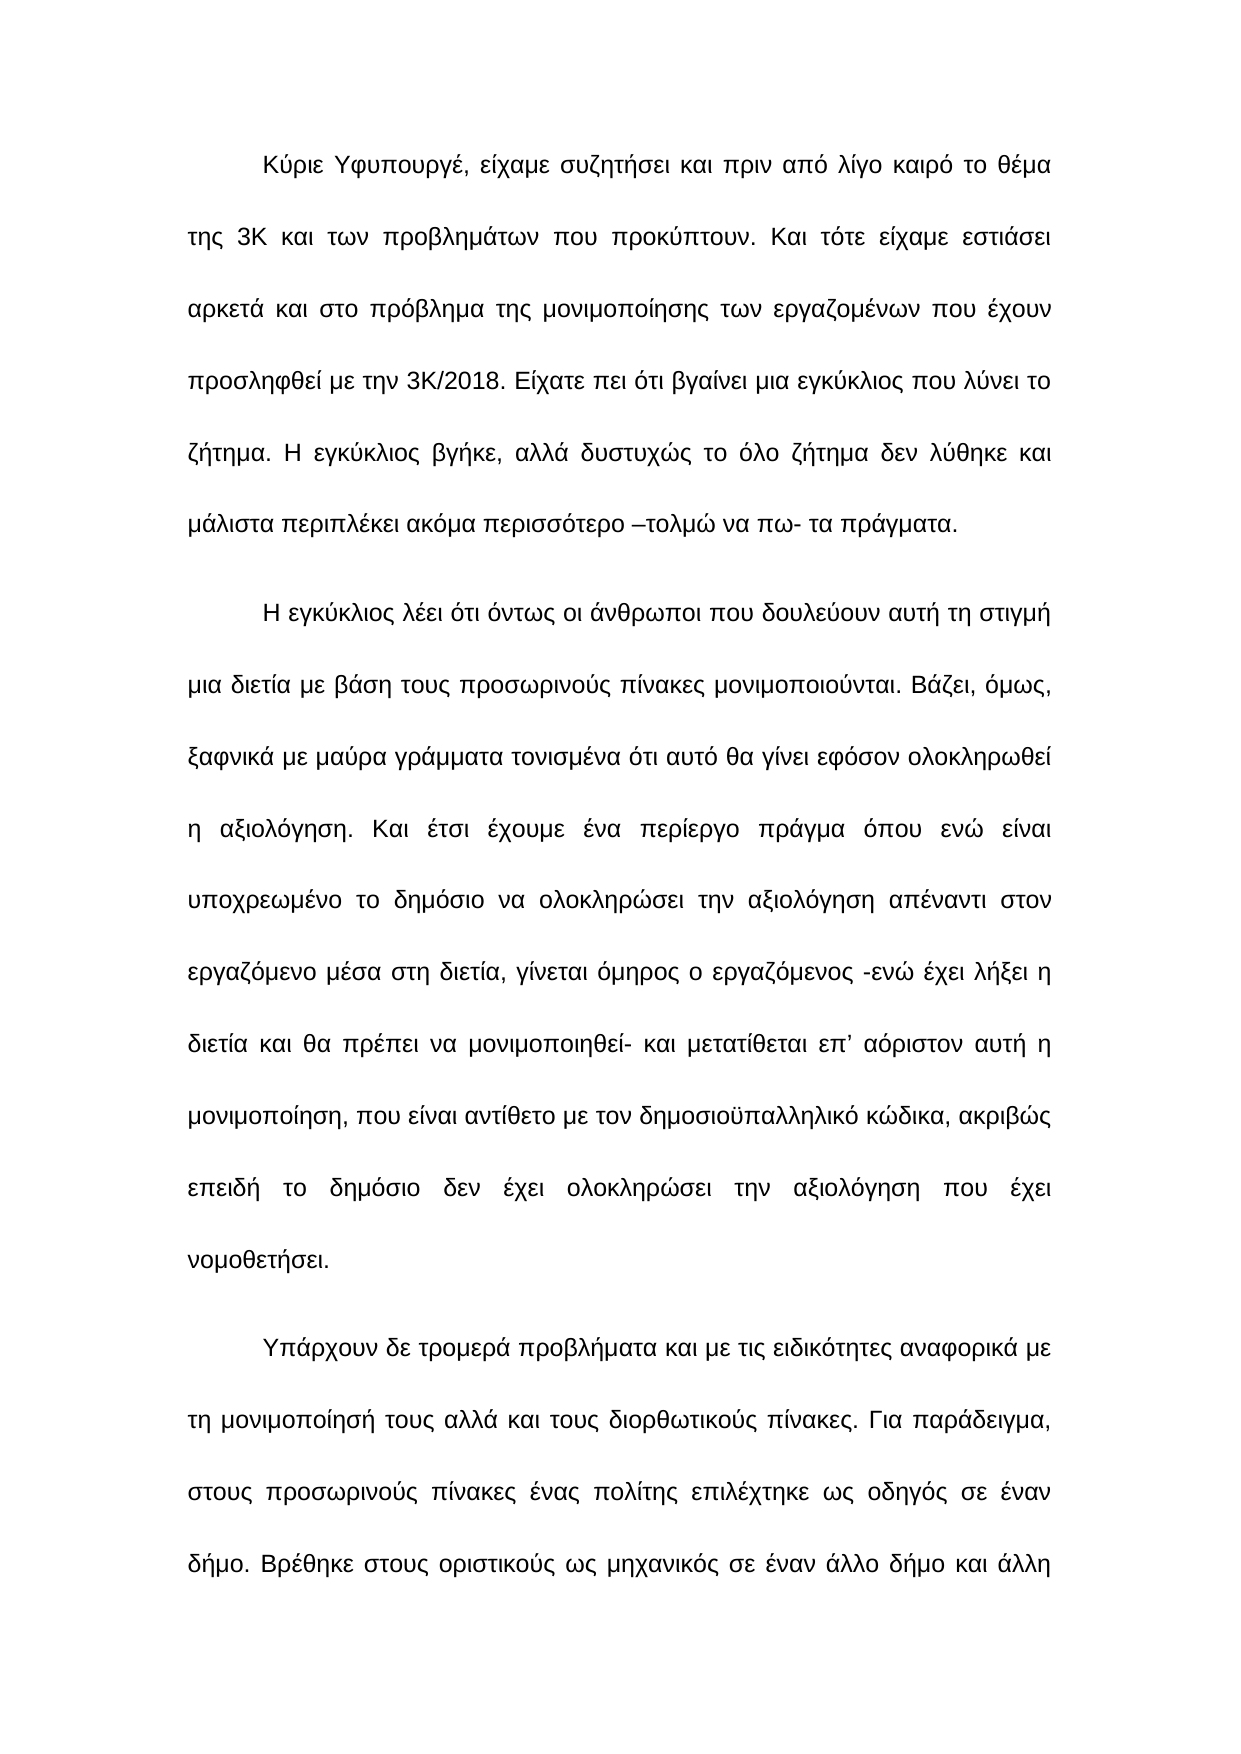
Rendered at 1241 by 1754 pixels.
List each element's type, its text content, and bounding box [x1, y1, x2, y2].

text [187, 1333, 1053, 1578]
text Κύριε Υφυπουργέ, είχαμε συζητήσει και πριν από λίγο καιρό το θέμα της 3Κ και των προβλημάτων που προκύπτουν. Και τότε είχαμε εστιάσει αρκετά και στο πρόβλημα της μονιμοποίησης των εργαζομένων που έχουν προσληφθεί με την 3Κ/2018. Είχατε πει ότι βγαίνει μια εγκύκλιος που λύνει το ζήτημα. Η εγκύκλιος βγήκε, αλλά δυστυχώς το όλο ζήτημα δεν λύθηκε και μάλιστα περιπλέκει ακόμα περισσότερο –τολμώ να πω- τα πράγματα. [187, 150, 1053, 538]
text Η εγκύκλιος λέει ότι όντως οι άνθρωποι που δουλεύουν αυτή τη στιγμή μια διετία με βάση τους προσωρινούς πίνακες μονιμοποιούνται. Βάζει, όμως, ξαφνικά με μαύρα γράμματα τονισμένα ότι αυτό θα γίνει εφόσον ολοκληρωθεί η αξιολόγηση. Και έτσι έχουμε ένα περίεργο πράγμα όπου ενώ είναι υποχρεωμένο το δημόσιο να ολοκληρώσει την αξιολόγηση απέναντι στον εργαζόμενο μέσα στη διετία, γίνεται όμηρος ο εργαζόμενος -ενώ έχει λήξει η διετία και θα πρέπει να μονιμοποιηθεί- και μετατίθεται επ’ αόριστον αυτή η μονιμοποίηση, που είναι αντίθετο με τον δημοσιοϋπαλληλικό κώδικα, ακριβώς επειδή το δημόσιο δεν έχει ολοκληρώσει την αξιολόγηση που έχει νομοθετήσει. [187, 598, 1053, 1273]
